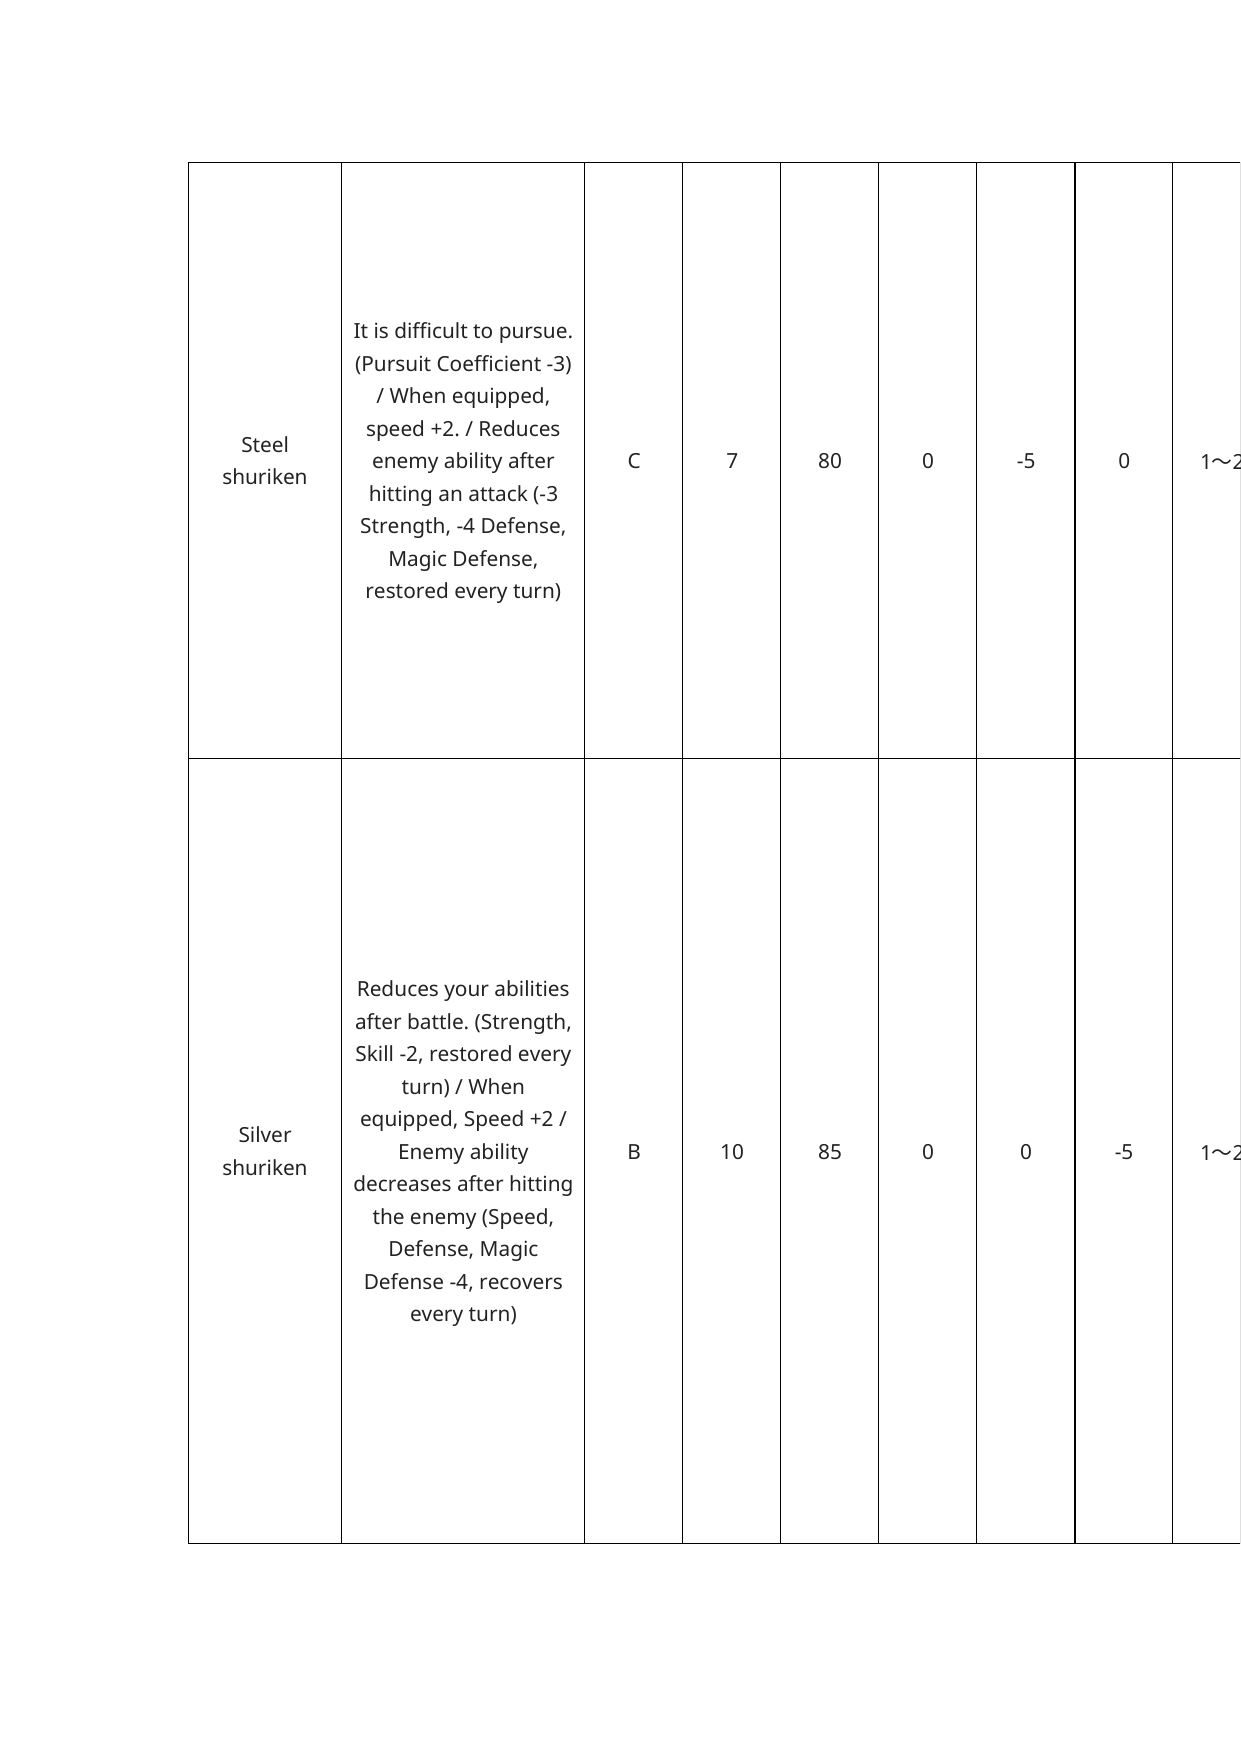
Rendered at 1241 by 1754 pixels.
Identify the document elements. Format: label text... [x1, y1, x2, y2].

table_cell 1～2 [1173, 163, 1240, 758]
table_cell 7 [683, 163, 780, 758]
table_cell -5 [977, 163, 1074, 758]
table_cell 0 [977, 759, 1074, 1543]
table_cell It is difficult to pursue. (Pursuit Coefficient -3) / When equipped, speed +2. / Reduces enemy ability after hitting an attack (-3 Strength, -4 Defense, Magic Defense, restored every turn) [342, 163, 584, 758]
table_cell 85 [781, 759, 878, 1543]
table_cell 10 [683, 759, 780, 1543]
table_cell B [585, 759, 682, 1543]
table_cell -5 [1076, 759, 1172, 1543]
table_cell 0 [1076, 163, 1172, 758]
table_cell 80 [781, 163, 878, 758]
table_cell 0 [879, 759, 976, 1543]
table_cell 0 [879, 163, 976, 758]
table_cell Steel shuriken [189, 163, 341, 758]
table_cell Reduces your abilities after battle. (Strength, Skill -2, restored every turn) / When equipped, Speed +2 / Enemy ability decreases after hitting the enemy (Speed, Defense, Magic Defense -4, recovers every turn) [342, 759, 584, 1543]
table_cell 1～2 [1173, 759, 1240, 1543]
table_cell C [585, 163, 682, 758]
table_cell Silver shuriken [189, 759, 341, 1543]
